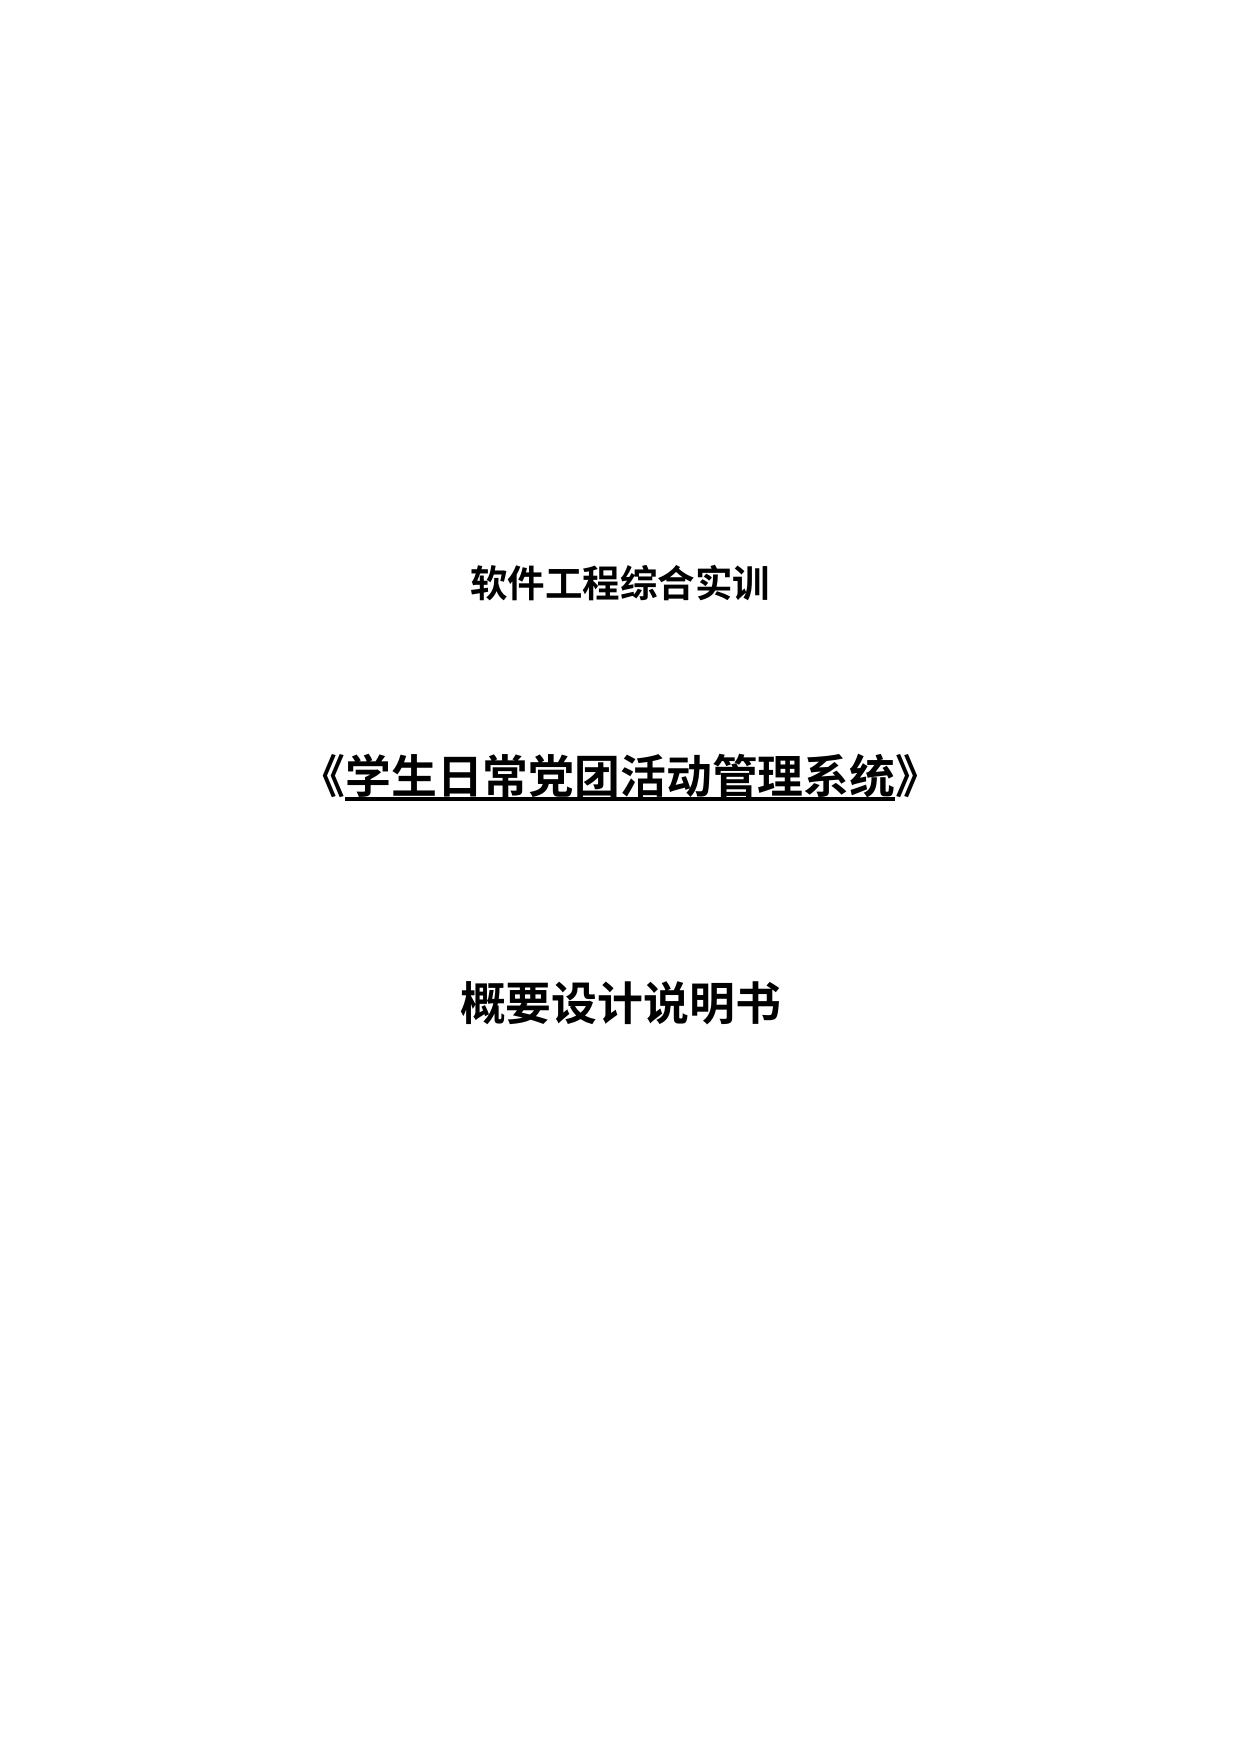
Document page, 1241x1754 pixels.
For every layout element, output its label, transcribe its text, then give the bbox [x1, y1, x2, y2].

subtitle 《学生日常党团活动管理系统》 [187, 725, 1053, 823]
subtitle 概要设计说明书 [187, 952, 1053, 1049]
subtitle 软件工程综合实训 [187, 548, 1053, 613]
